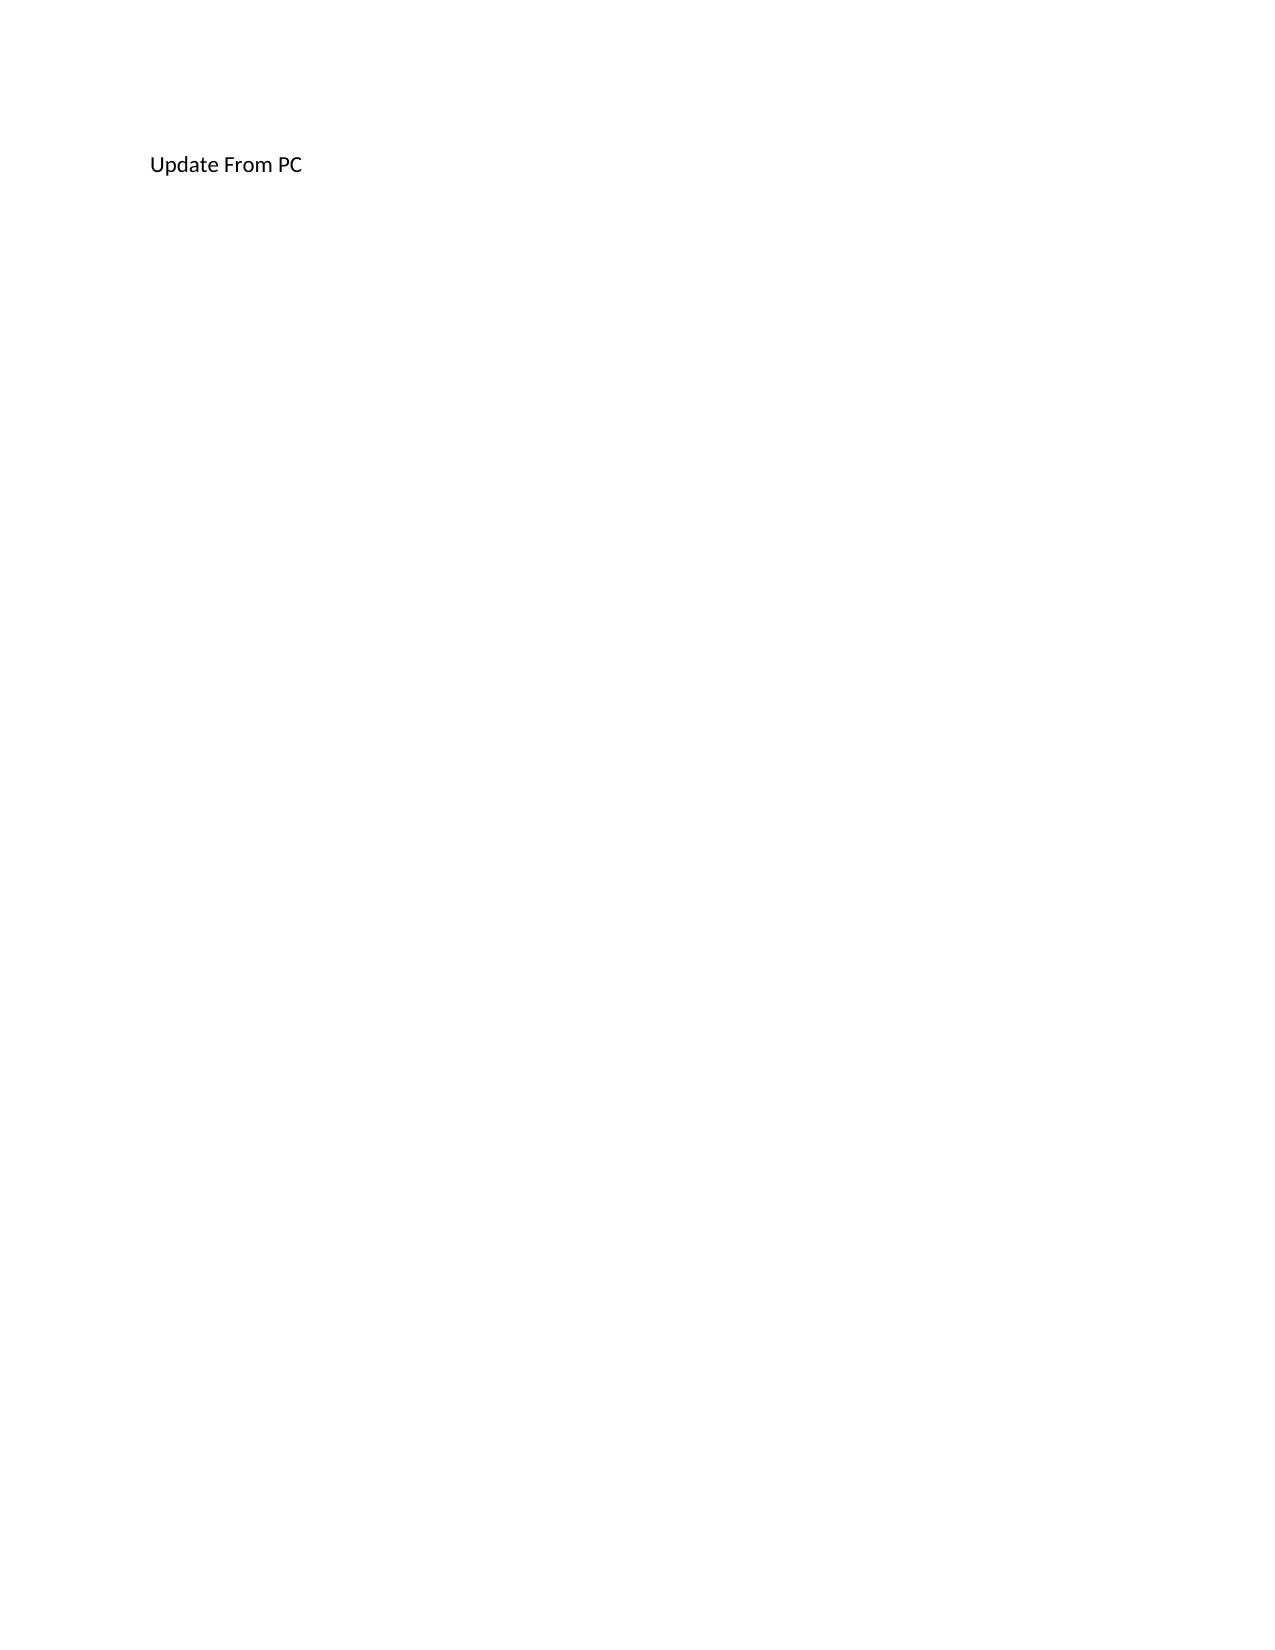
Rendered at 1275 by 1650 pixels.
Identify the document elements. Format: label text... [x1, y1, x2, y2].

text Update From PC [150, 150, 1125, 178]
